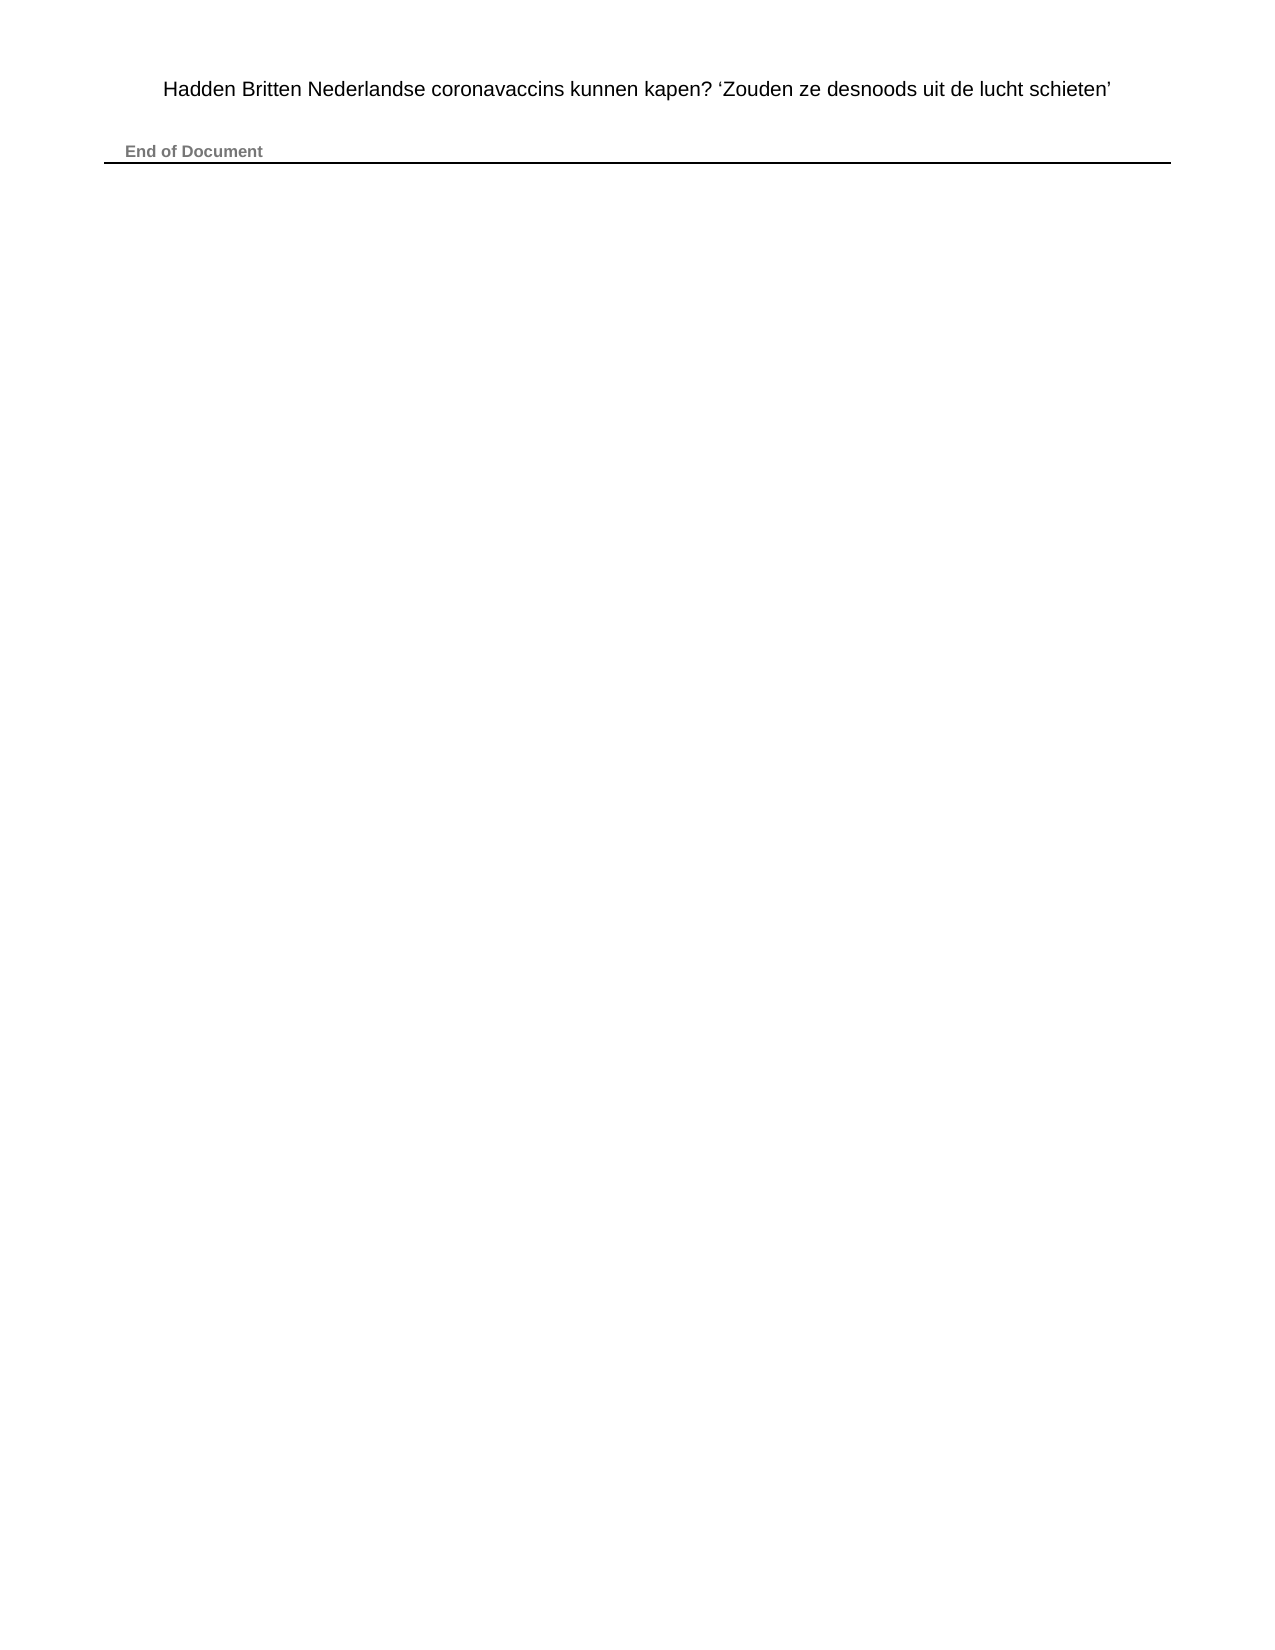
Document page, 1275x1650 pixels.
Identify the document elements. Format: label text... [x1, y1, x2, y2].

text End of Document [125, 142, 1171, 161]
